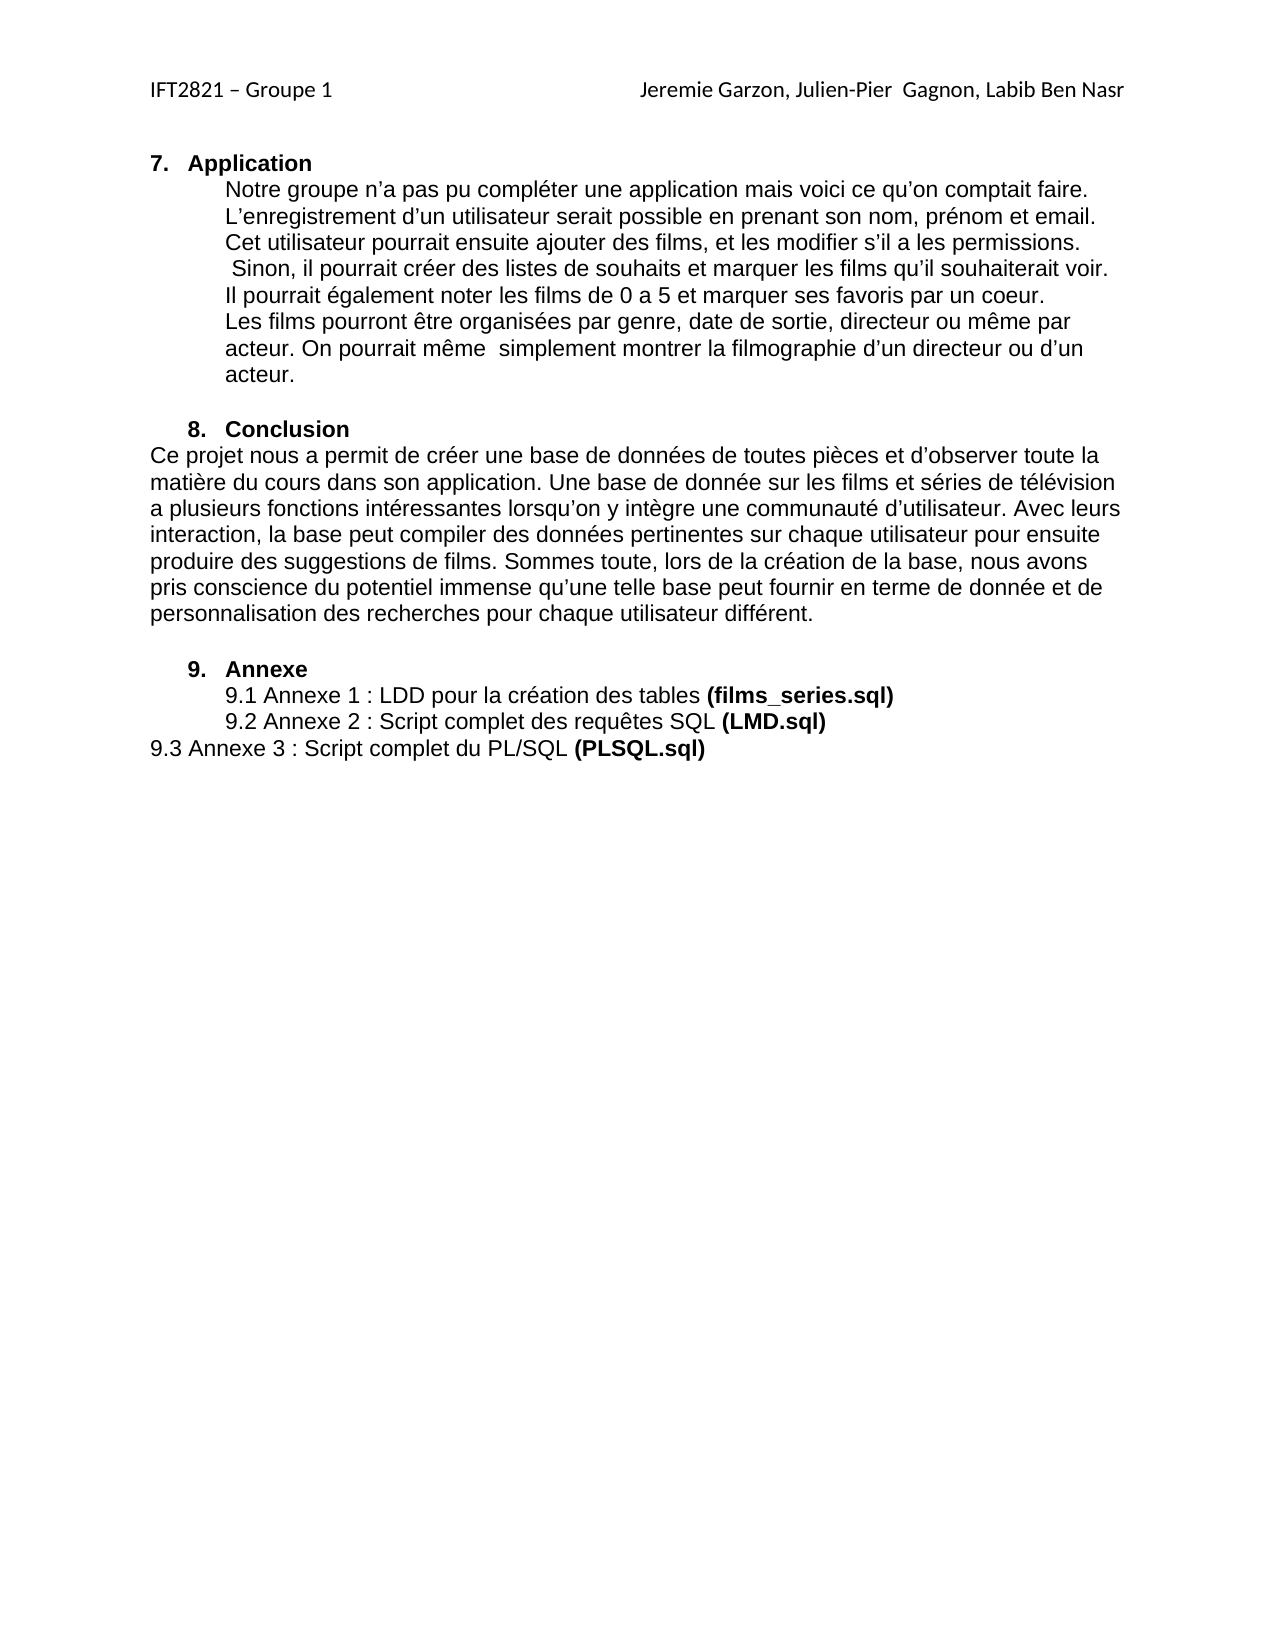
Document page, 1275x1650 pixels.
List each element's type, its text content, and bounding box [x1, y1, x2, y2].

list Conclusion [187, 416, 1125, 442]
list Application [150, 150, 1125, 176]
text Ce projet nous a permit de créer une base de données de toutes pièces et d’observer toute la matière du cours dans son application. Une base de donnée sur les films et séries de télévision a plusieurs fonctions intéressantes lorsqu’on y intègre une communauté d’utilisateur. Avec leurs interaction, la base peut compiler des données pertinentes sur chaque utilisateur pour ensuite produire des suggestions de films. Sommes toute, lors de la création de la base, nous avons pris conscience du potentiel immense qu’une telle base peut fournir en terme de donnée et de personnalisation des recherches pour chaque utilisateur différent. [150, 442, 1125, 627]
text 9.3 Annexe 3 : Script complet du PL/SQL (PLSQL.sql) [150, 734, 1125, 761]
text 9.1 Annexe 1 : LDD pour la création des tables (films_series.sql) [150, 682, 1125, 708]
text 9.2 Annexe 2 : Script complet des requêtes SQL (LMD.sql) [150, 708, 1125, 734]
text Sinon, il pourrait créer des listes de souhaits et marquer les films qu’il souhaiterait voir. Il pourrait également noter les films de 0 a 5 et marquer ses favoris par un coeur. [225, 255, 1125, 308]
list Annexe [187, 656, 1125, 682]
text Notre groupe n’a pas pu compléter une application mais voici ce qu’on comptait faire. L’enregistrement d’un utilisateur serait possible en prenant son nom, prénom et email. Cet utilisateur pourrait ensuite ajouter des films, et les modifier s’il a les permissions. [225, 176, 1125, 255]
text Les films pourront être organisées par genre, date de sortie, directeur ou même par acteur. On pourrait même simplement montrer la filmographie d’un directeur ou d’un acteur. [225, 308, 1125, 387]
